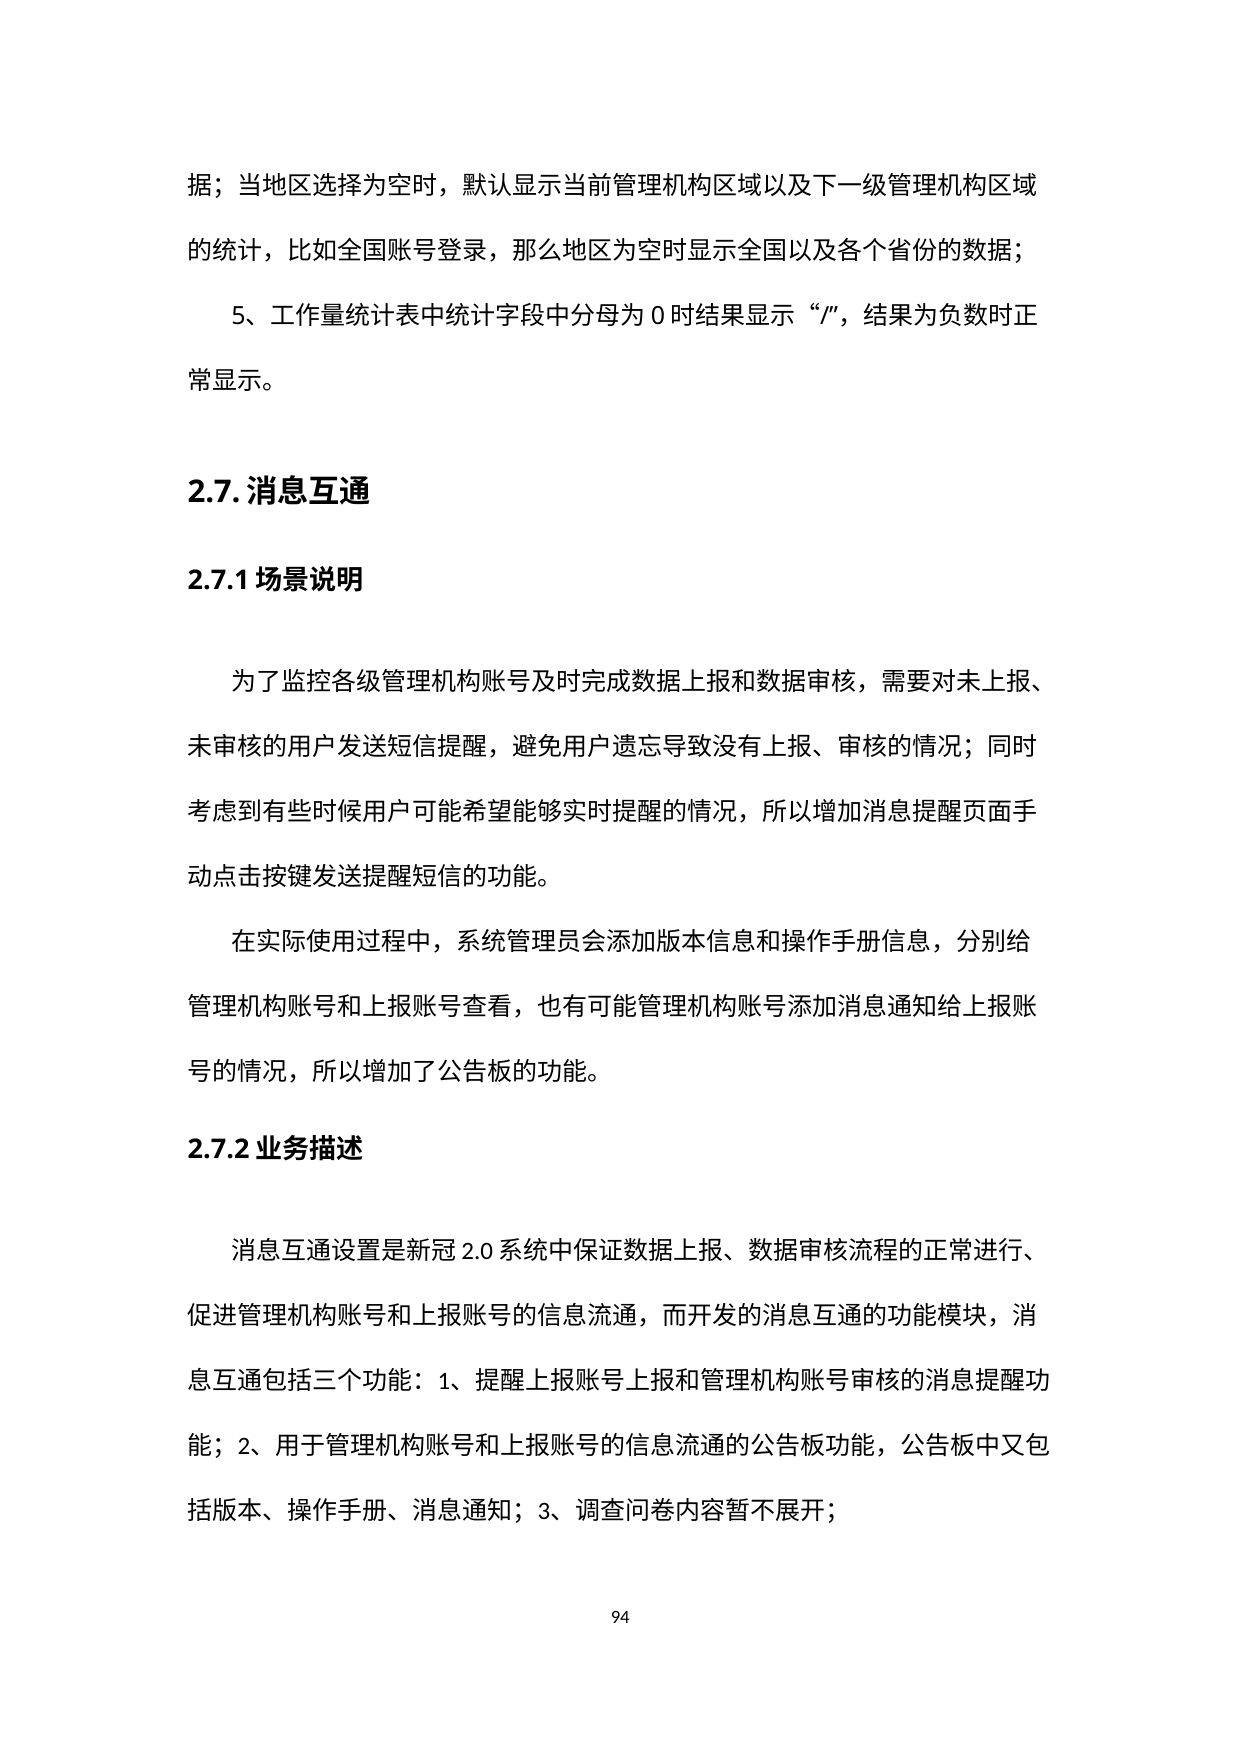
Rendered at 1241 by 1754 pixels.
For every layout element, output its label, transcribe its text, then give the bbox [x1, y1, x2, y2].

subtitle 消息互通 [187, 456, 1053, 521]
list 工作量统计表中统计字段中分母为0时结果显示“/”，结果为负数时正常显示。 [187, 281, 1053, 411]
subtitle 2.7.1场景说明 [187, 545, 1053, 610]
text 消息互通设置是新冠2.0系统中保证数据上报、数据审核流程的正常进行、促进管理机构账号和上报账号的信息流通，而开发的消息互通的功能模块，消息互通包括三个功能：1、提醒上报账号上报和管理机构账号审核的消息提醒功能；2、用于管理机构账号和上报账号的信息流通的公告板功能，公告板中又包括版本、操作手册、消息通知；3、调查问卷内容暂不展开； [187, 1216, 1053, 1541]
text 为了监控各级管理机构账号及时完成数据上报和数据审核，需要对未上报、未审核的用户发送短信提醒，避免用户遗忘导致没有上报、审核的情况；同时考虑到有些时候用户可能希望能够实时提醒的情况，所以增加消息提醒页面手动点击按键发送提醒短信的功能。 [187, 647, 1053, 907]
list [187, 151, 1053, 281]
subtitle 2.7.2业务描述 [187, 1114, 1053, 1179]
text 在实际使用过程中，系统管理员会添加版本信息和操作手册信息，分别给管理机构账号和上报账号查看，也有可能管理机构账号添加消息通知给上报账号的情况，所以增加了公告板的功能。 [187, 907, 1053, 1102]
